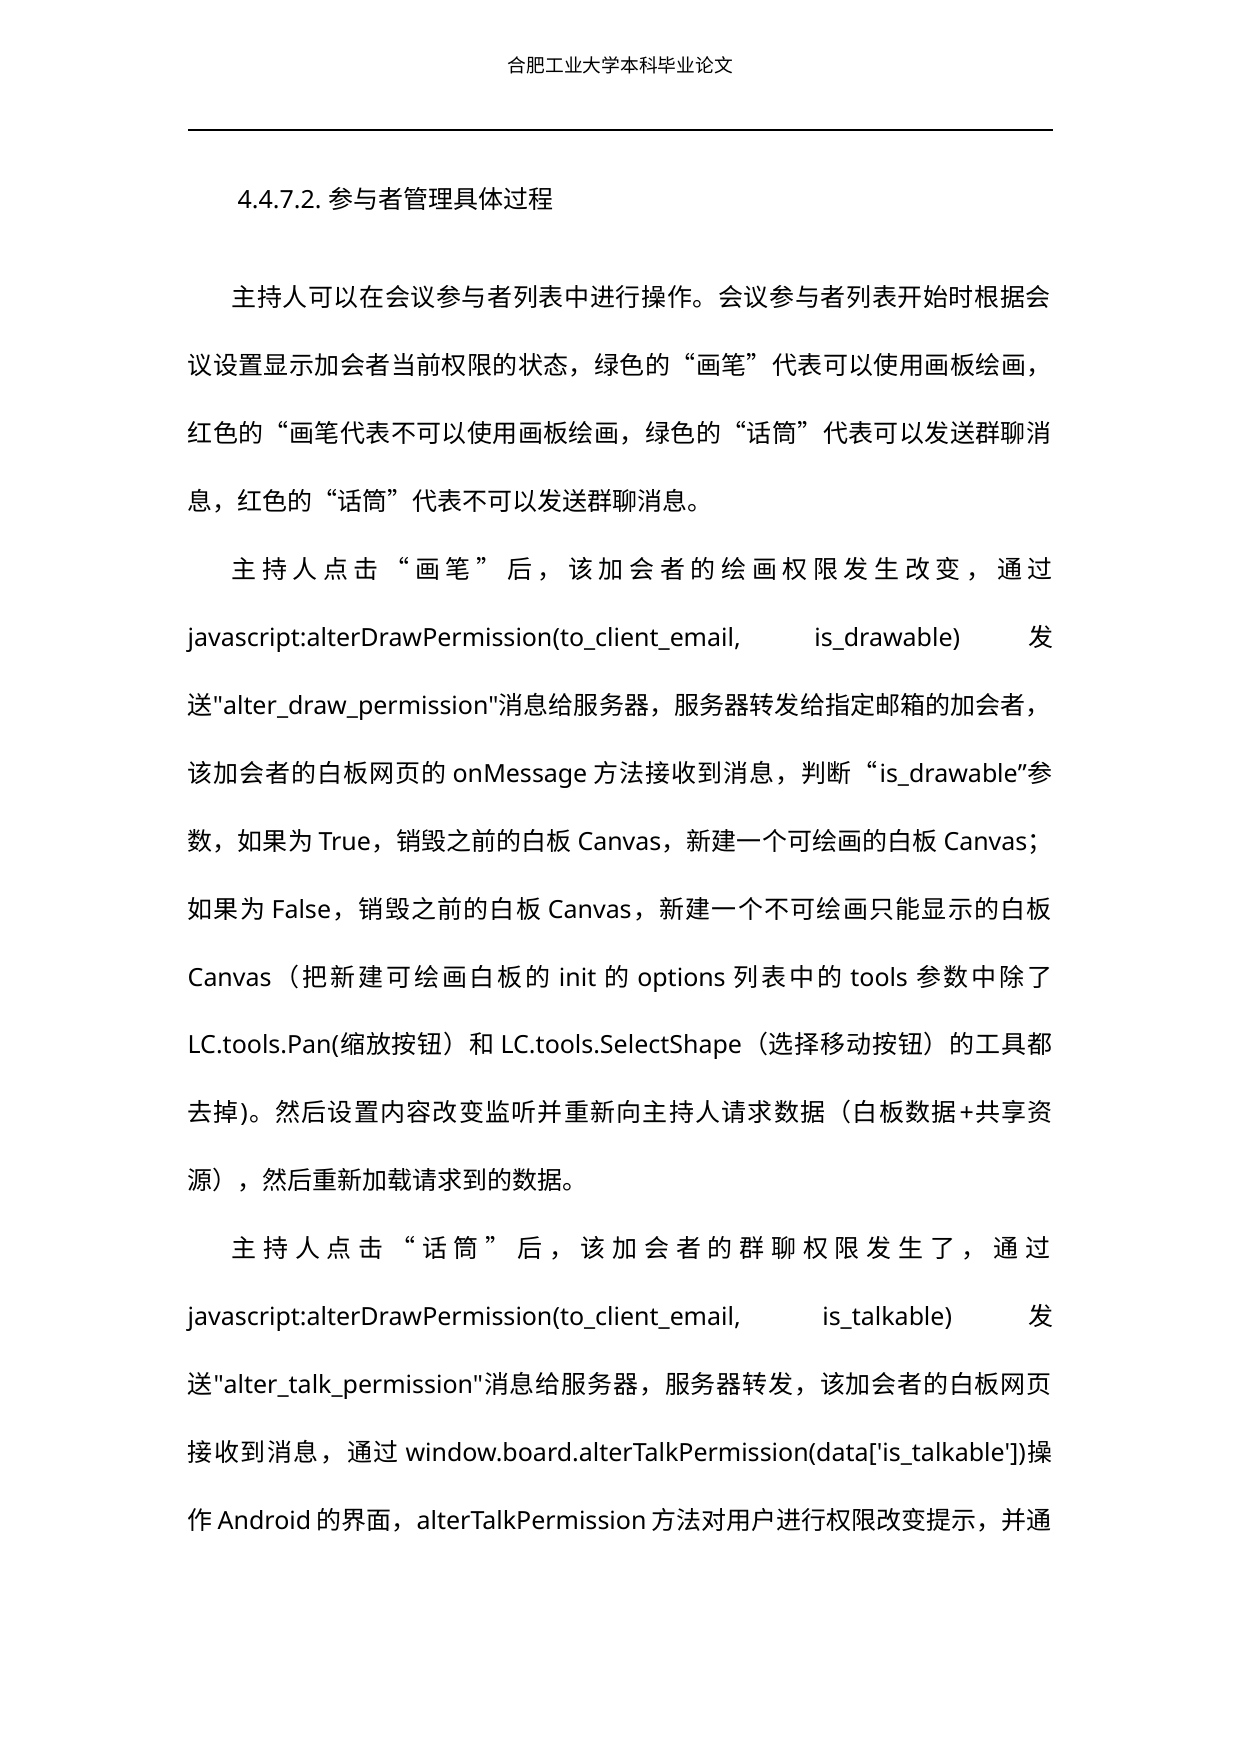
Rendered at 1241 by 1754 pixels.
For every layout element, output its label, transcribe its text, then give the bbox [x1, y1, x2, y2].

text 主持人可以在会议参与者列表中进行操作。会议参与者列表开始时根据会议设置显示加会者当前权限的状态，绿色的“画笔”代表可以使用画板绘画，红色的“画笔代表不可以使用画板绘画，绿色的“话筒”代表可以发送群聊消息，红色的“话筒”代表不可以发送群聊消息。 [187, 262, 1053, 534]
list 4.4.7.2. 参与者管理具体过程 [187, 164, 1053, 232]
list 主持人点击“画笔”后，该加会者的绘画权限发生改变，通过javascript:alterDrawPermission(to_client_email, is_drawable)发送"alter_draw_permission"消息给服务器，服务器转发给指定邮箱的加会者，该加会者的白板网页的onMessage方法接收到消息，判断“is_drawable”参数，如果为True，销毁之前的白板Canvas，新建一个可绘画的白板Canvas；如果为False，销毁之前的白板Canvas，新建一个不可绘画只能显示的白板Canvas（把新建可绘画白板的init的options列表中的tools参数中除了LC.tools.Pan(缩放按钮）和LC.tools.SelectShape（选择移动按钮）的工具都去掉)。然后设置内容改变监听并重新向主持人请求数据（白板数据+共享资源），然后重新加载请求到的数据。 [187, 534, 1053, 1213]
